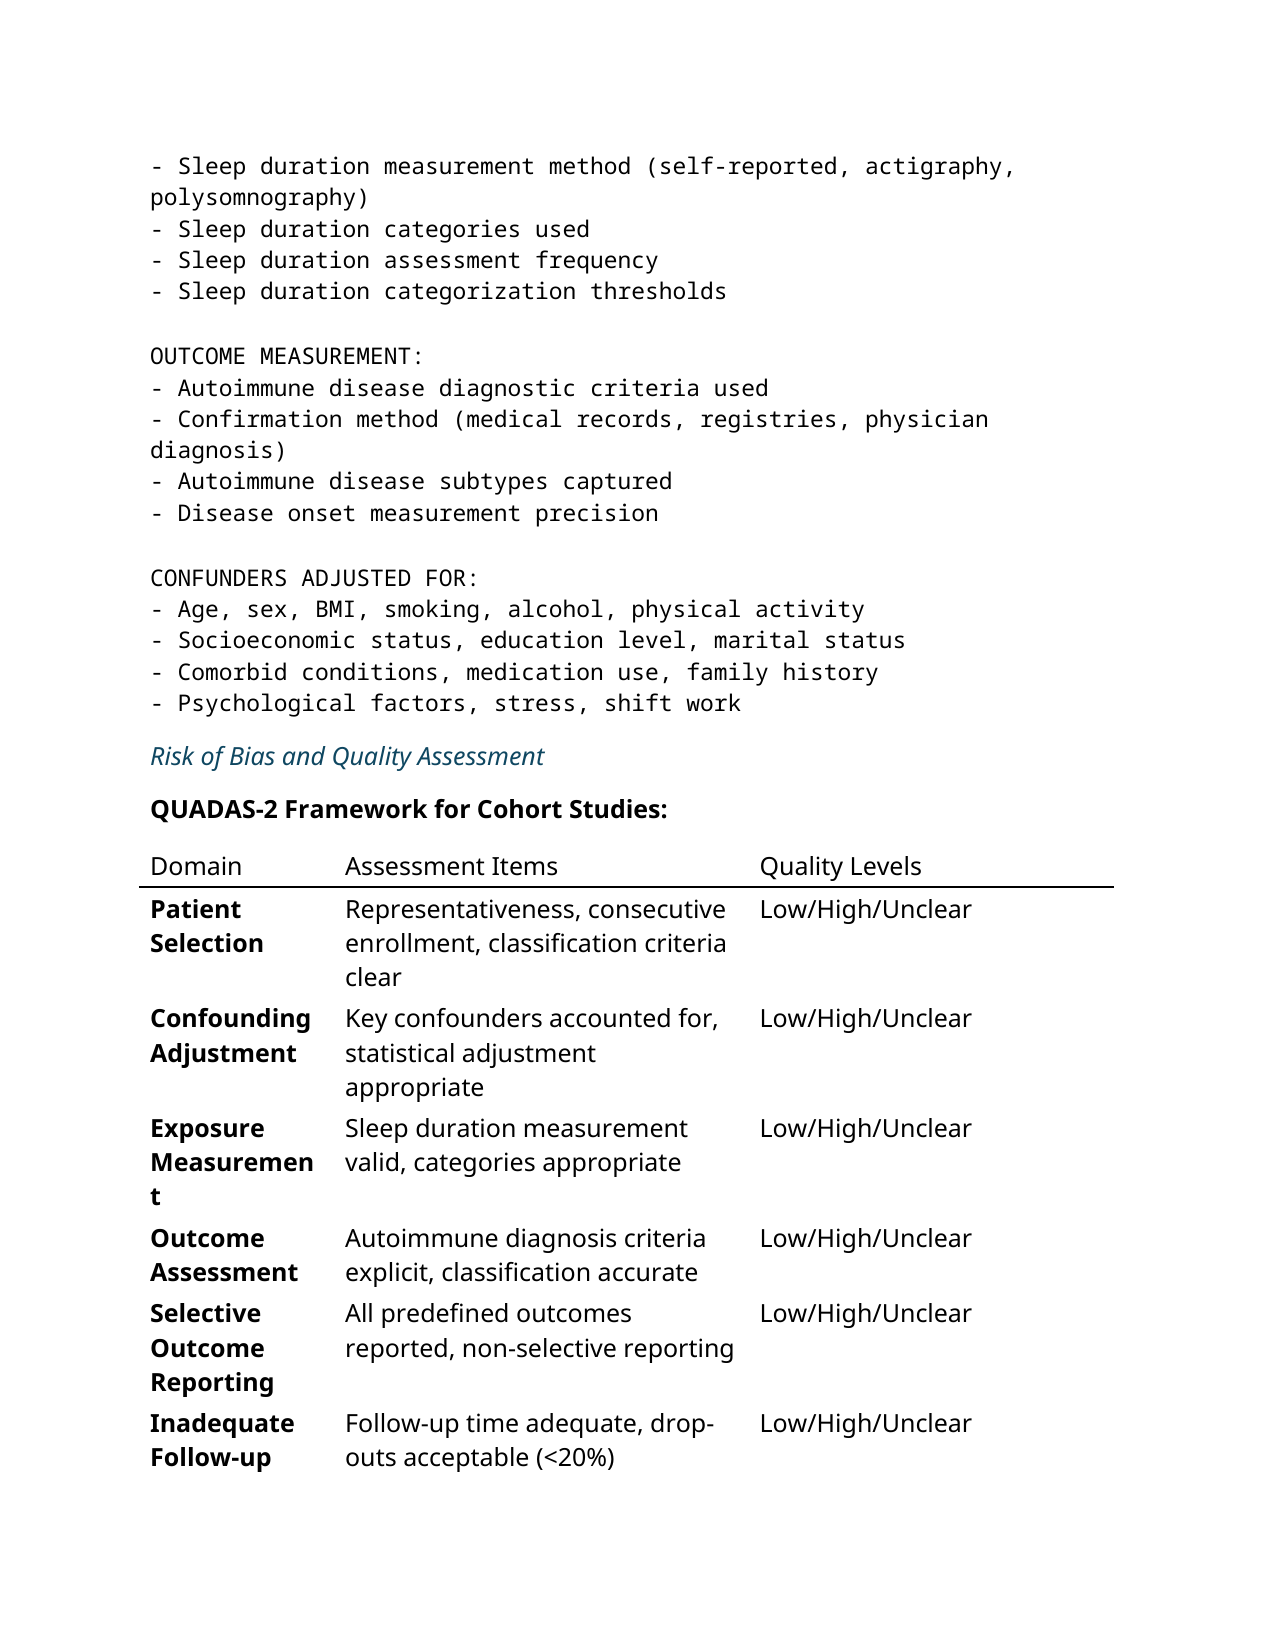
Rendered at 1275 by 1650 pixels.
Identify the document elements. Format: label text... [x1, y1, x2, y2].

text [150, 150, 1125, 718]
table_cell Follow-up time adequate, drop-outs acceptable (<20%) [334, 1402, 748, 1478]
table_cell Low/High/Unclear [748, 888, 1114, 997]
table_cell Low/High/Unclear [748, 1107, 1114, 1217]
subtitle Risk of Bias and Quality Assessment [150, 739, 1125, 773]
text QUADAS-2 Framework for Cohort Studies: [150, 792, 1125, 826]
table_header Domain [139, 845, 334, 886]
table_cell All predefined outcomes reported, non-selective reporting [334, 1293, 748, 1402]
table_cell Low/High/Unclear [748, 1217, 1114, 1292]
table_header Assessment Items [334, 845, 748, 886]
table_cell Selective Outcome Reporting [139, 1293, 334, 1402]
table_cell Inadequate Follow-up [139, 1402, 334, 1478]
table_cell Sleep duration measurement valid, categories appropriate [334, 1107, 748, 1217]
table_cell Confounding Adjustment [139, 998, 334, 1107]
table_cell Low/High/Unclear [748, 998, 1114, 1107]
table_cell Autoimmune diagnosis criteria explicit, classification accurate [334, 1217, 748, 1292]
table_cell Key confounders accounted for, statistical adjustment appropriate [334, 998, 748, 1107]
table_cell Exposure Measurement [139, 1107, 334, 1217]
table_header Quality Levels [748, 845, 1114, 886]
table_cell Low/High/Unclear [748, 1293, 1114, 1402]
table_cell Low/High/Unclear [748, 1402, 1114, 1478]
table_cell Representativeness, consecutive enrollment, classification criteria clear [334, 888, 748, 997]
table_cell Patient Selection [139, 888, 334, 997]
table_cell Outcome Assessment [139, 1217, 334, 1292]
